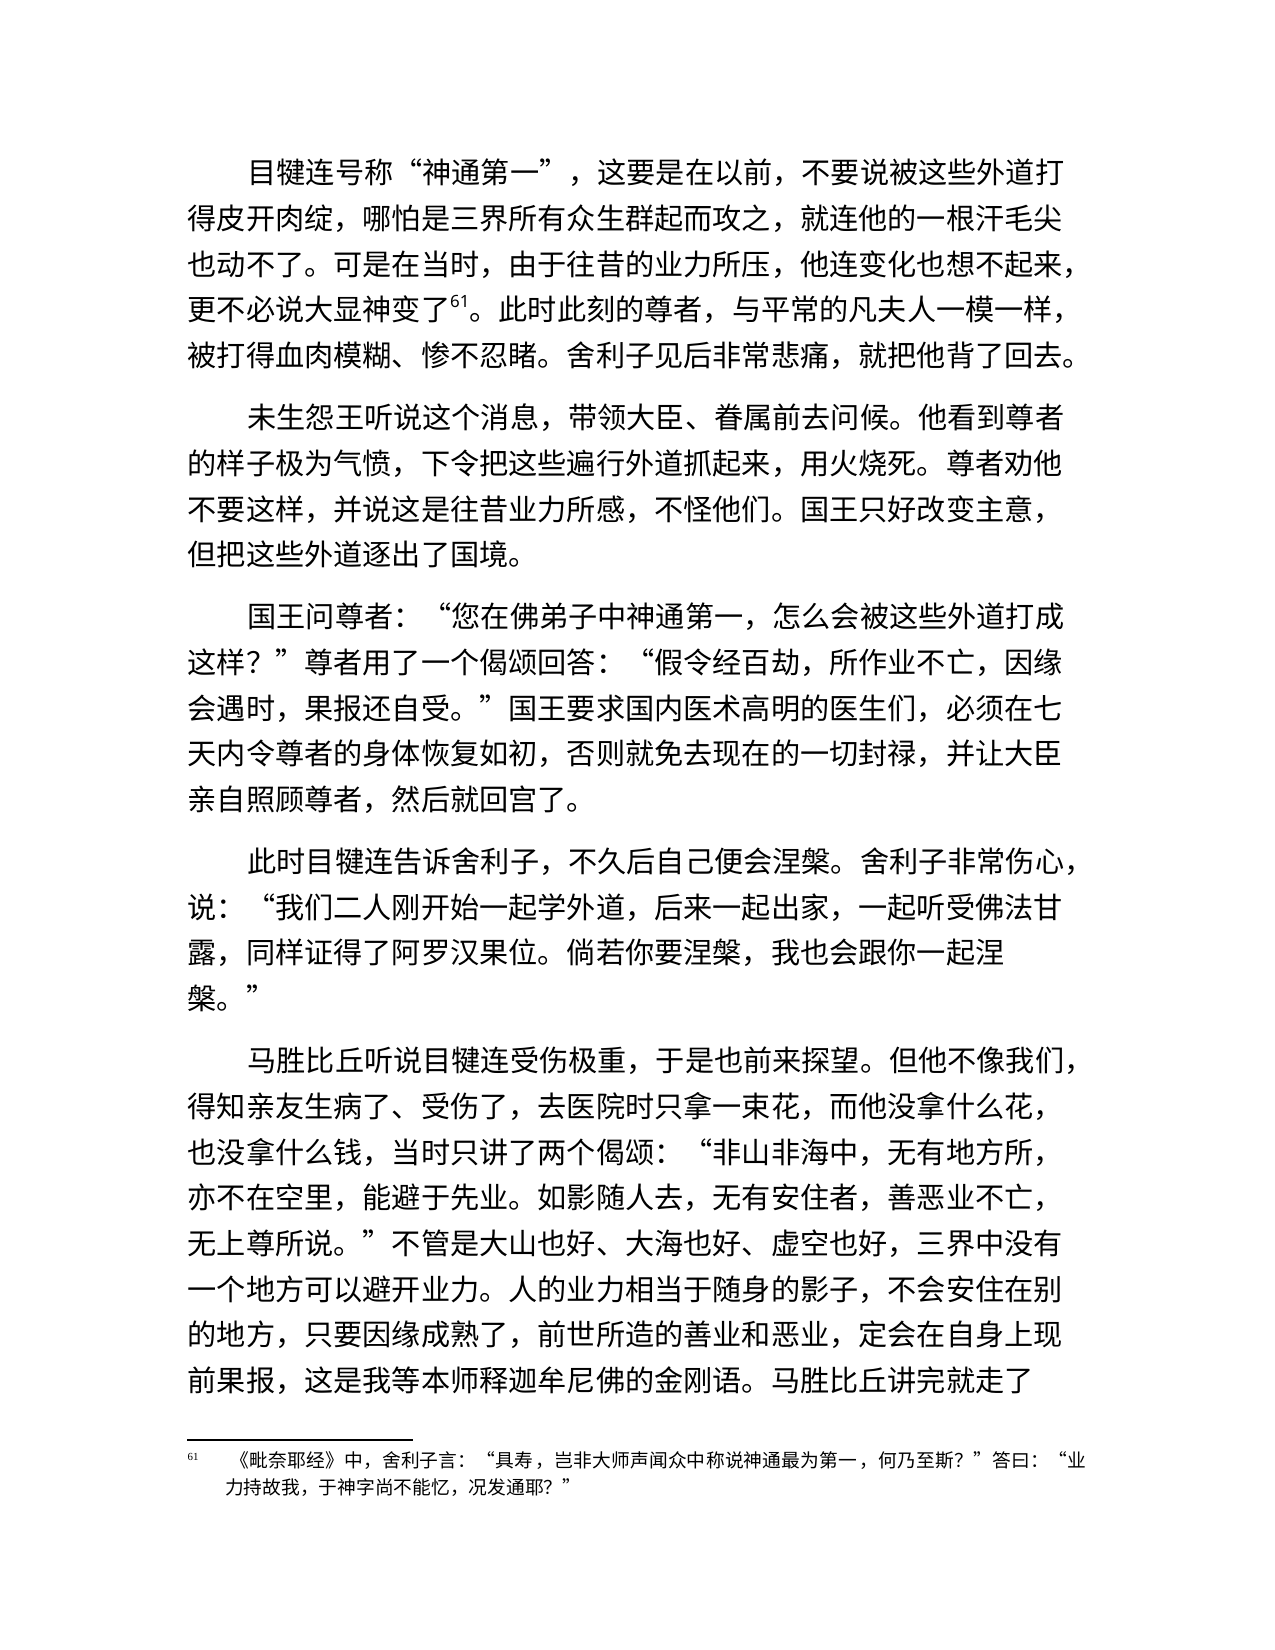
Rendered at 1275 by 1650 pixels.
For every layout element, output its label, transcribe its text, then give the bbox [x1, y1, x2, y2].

text 目犍连号称“神通第一”，这要是在以前，不要说被这些外道打得皮开肉绽，哪怕是三界所有众生群起而攻之，就连他的一根汗毛尖也动不了。可是在当时，由于往昔的业力所压，他连变化也想不起来，更不必说大显神变了。此时此刻的尊者，与平常的凡夫人一模一样，被打得血肉模糊、惨不忍睹。舍利子见后非常悲痛，就把他背了回去。 [187, 150, 1087, 375]
text 未生怨王听说这个消息，带领大臣、眷属前去问候。他看到尊者的样子极为气愤，下令把这些遍行外道抓起来，用火烧死。尊者劝他不要这样，并说这是往昔业力所感，不怪他们。国王只好改变主意，但把这些外道逐出了国境。 [187, 395, 1087, 574]
text 国王问尊者：“您在佛弟子中神通第一，怎么会被这些外道打成这样？”尊者用了一个偈颂回答：“假令经百劫，所作业不亡，因缘会遇时，果报还自受。”国王要求国内医术高明的医生们，必须在七天内令尊者的身体恢复如初，否则就免去现在的一切封禄，并让大臣亲自照顾尊者，然后就回宫了。 [187, 594, 1087, 819]
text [187, 1038, 1087, 1400]
text 此时目犍连告诉舍利子，不久后自己便会涅槃。舍利子非常伤心，说：“我们二人刚开始一起学外道，后来一起出家，一起听受佛法甘露，同样证得了阿罗汉果位。倘若你要涅槃，我也会跟你一起涅槃。” [187, 839, 1087, 1018]
